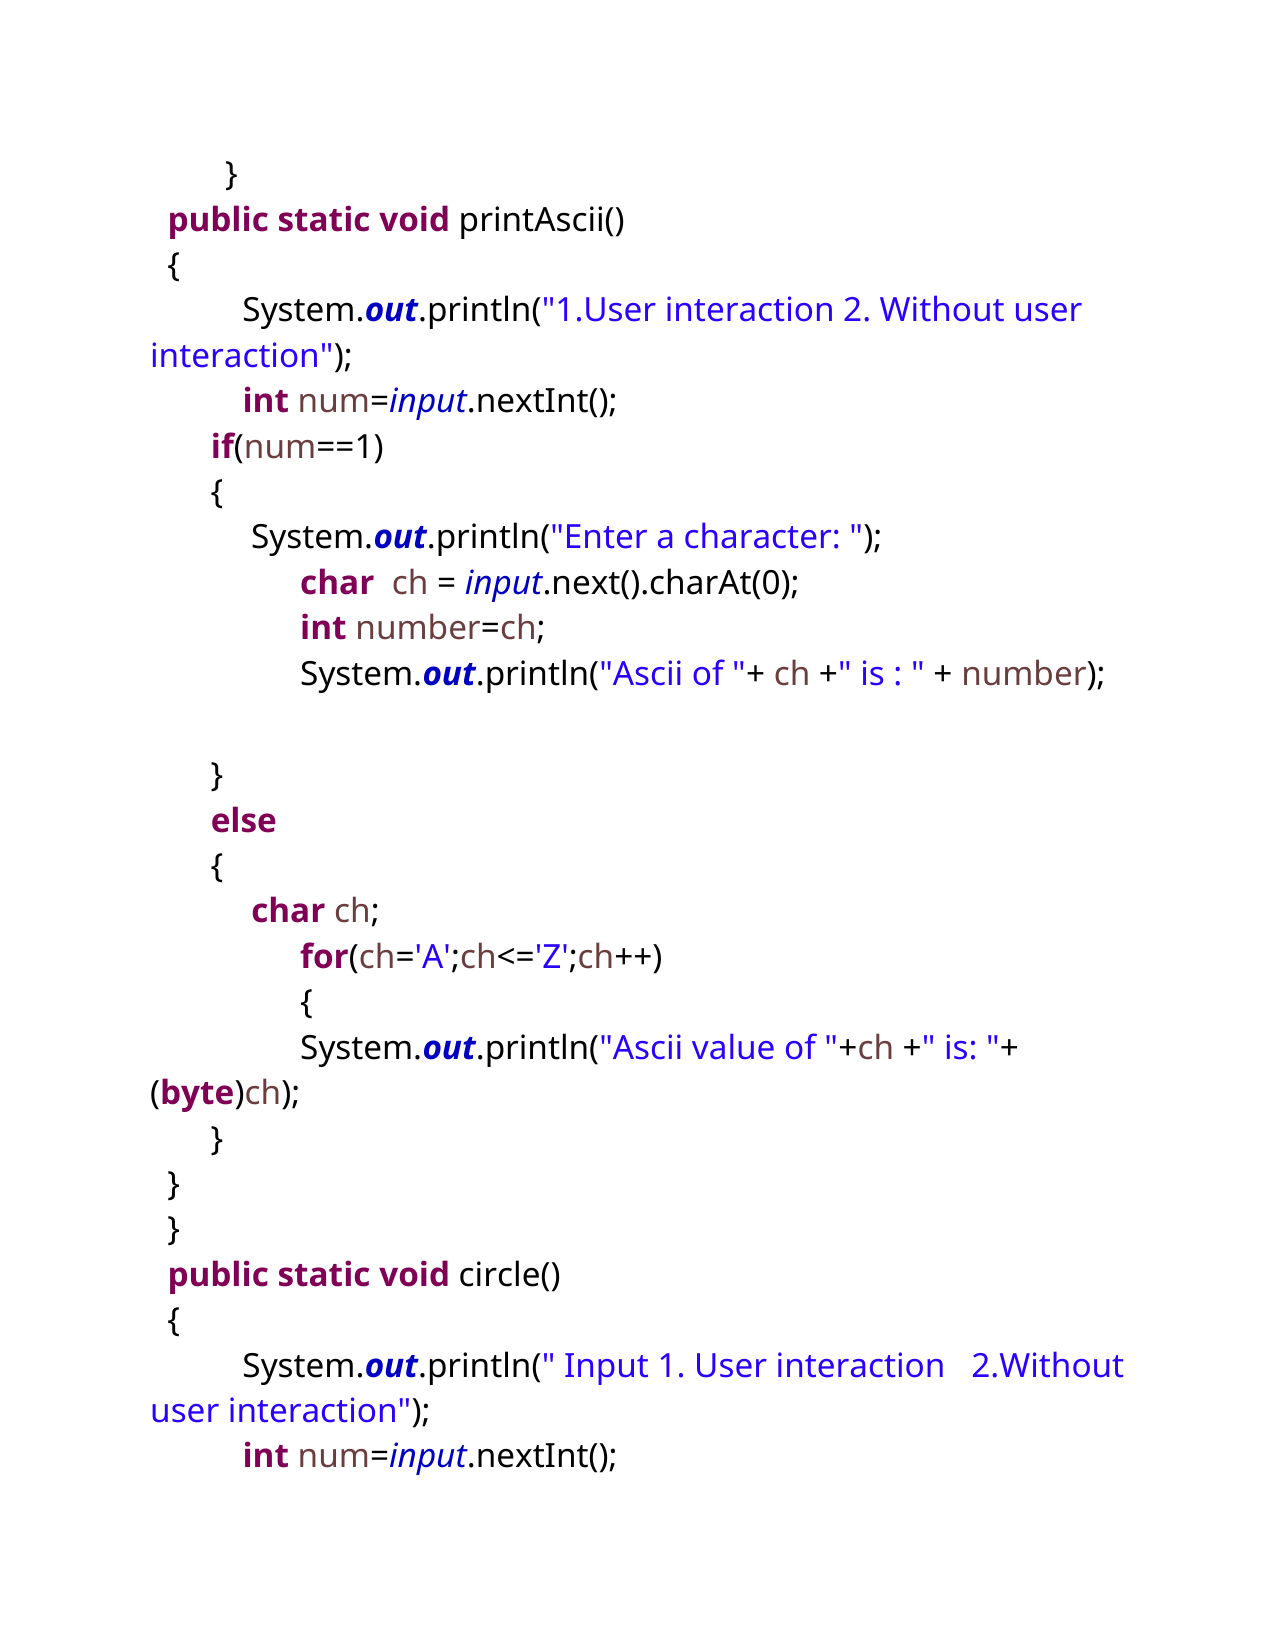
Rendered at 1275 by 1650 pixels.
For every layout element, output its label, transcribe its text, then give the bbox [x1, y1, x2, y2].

text char ch; [150, 887, 1125, 933]
text } [150, 150, 1125, 195]
text { [150, 978, 1125, 1023]
text int number=ch; [150, 604, 1125, 649]
text } [150, 1114, 1125, 1160]
text int num=input.nextInt(); [150, 377, 1125, 422]
text { [150, 1296, 1125, 1341]
text { [150, 842, 1125, 887]
text System.out.println("Ascii of "+ ch +" is : " + number); [150, 649, 1125, 695]
text public static void printAscii() [150, 195, 1125, 241]
text char ch = input.next().charAt(0); [150, 559, 1125, 604]
text System.out.println(" Input 1. User interaction 2.Without user interaction"); [150, 1341, 1125, 1432]
text else [150, 796, 1125, 842]
text int num=input.nextInt(); [150, 1432, 1125, 1478]
text public static void circle() [150, 1251, 1125, 1296]
text { [150, 468, 1125, 513]
text for(ch='A';ch<='Z';ch++) [150, 933, 1125, 978]
text System.out.println("1.User interaction 2. Without user interaction"); [150, 286, 1125, 377]
text System.out.println("Enter a character: "); [150, 513, 1125, 559]
text } [150, 751, 1125, 796]
text if(num==1) [150, 422, 1125, 468]
text } [150, 1160, 1125, 1205]
text { [150, 241, 1125, 286]
text } [150, 1205, 1125, 1251]
text System.out.println("Ascii value of "+ch +" is: "+(byte)ch); [150, 1023, 1125, 1114]
